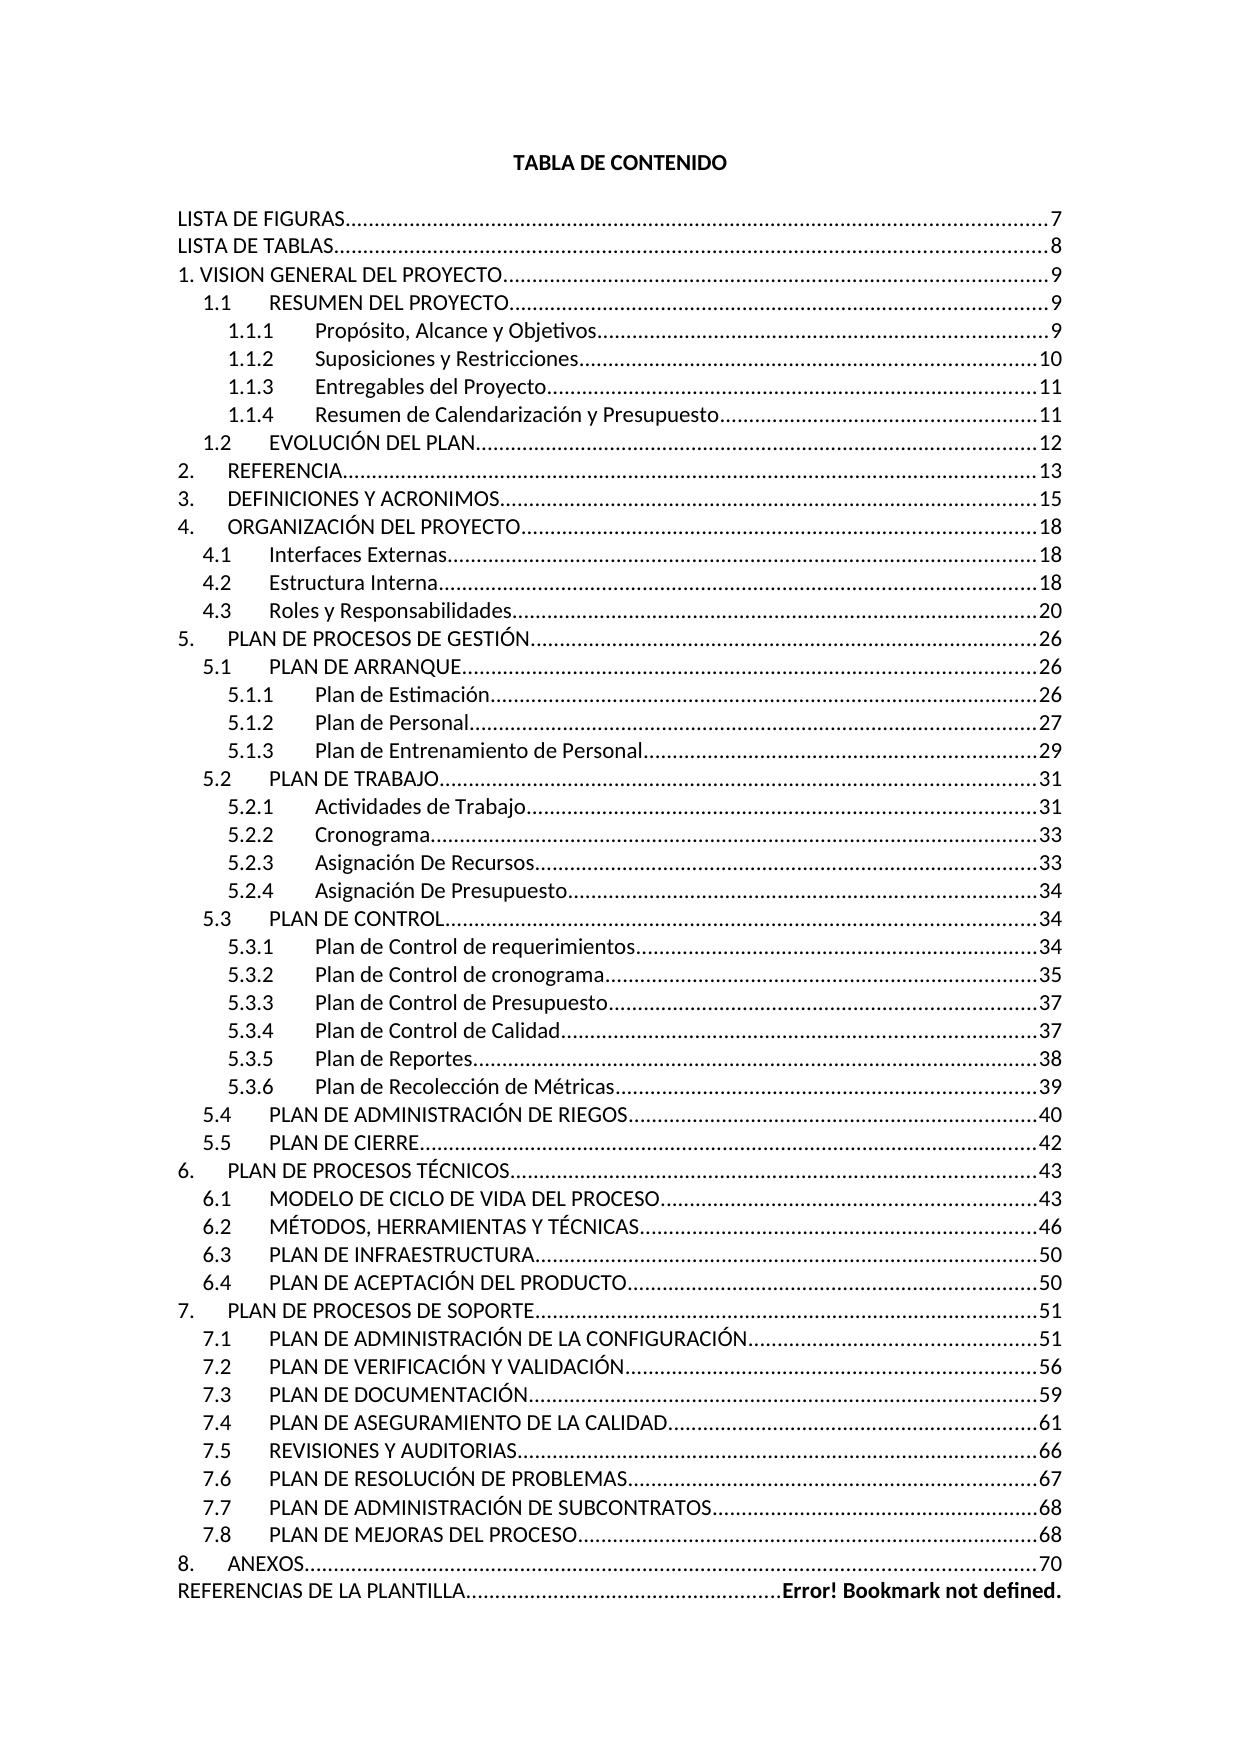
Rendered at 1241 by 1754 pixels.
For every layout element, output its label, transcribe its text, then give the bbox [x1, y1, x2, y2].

text 7.3 PLAN DE DOCUMENTACIÓN 59 [202, 1381, 1063, 1408]
text TABLA DE CONTENIDO [177, 148, 1063, 176]
text 4.3 Roles y Responsabilidades 20 [202, 596, 1063, 624]
text 7.2 PLAN DE VERIFICACIÓN Y VALIDACIÓN 56 [202, 1352, 1063, 1381]
text 5.5 PLAN DE CIERRE 42 [202, 1128, 1063, 1156]
text 5.1.3 Plan de Entrenamiento de Personal 29 [227, 736, 1063, 764]
text 4. ORGANIZACIÓN DEL PROYECTO 18 [177, 512, 1063, 540]
text 5.2.4 Asignación De Presupuesto 34 [227, 876, 1063, 904]
text 8. ANEXOS 70 [177, 1549, 1063, 1577]
text 7.1 PLAN DE ADMINISTRACIÓN DE LA CONFIGURACIÓN 51 [202, 1324, 1063, 1352]
text 1.1.4 Resumen de Calendarización y Presupuesto 11 [227, 400, 1063, 428]
text 5.3.4 Plan de Control de Calidad 37 [227, 1016, 1063, 1044]
text 7.4 PLAN DE ASEGURAMIENTO DE LA CALIDAD 61 [202, 1408, 1063, 1437]
text 5.1.2 Plan de Personal 27 [227, 708, 1063, 736]
text 1.1.2 Suposiciones y Restricciones 10 [227, 344, 1063, 372]
text REFERENCIAS DE LA PLANTILLA Error! Bookmark not defined. [177, 1577, 1063, 1605]
text 5.1.1 Plan de Estimación 26 [227, 680, 1063, 708]
text 1.1.1 Propósito, Alcance y Objetivos 9 [227, 316, 1063, 344]
text 5.2.3 Asignación De Recursos 33 [227, 848, 1063, 876]
text 3. DEFINICIONES Y ACRONIMOS 15 [177, 484, 1063, 512]
text 1. VISION GENERAL DEL PROYECTO 9 [177, 260, 1063, 288]
text 5.2.1 Actividades de Trabajo 31 [227, 792, 1063, 820]
text 7.5 REVISIONES Y AUDITORIAS 66 [202, 1437, 1063, 1464]
text 6.2 Métodos, Herramientas y Técnicas 46 [202, 1212, 1063, 1240]
text LISTA DE TABLAS 8 [177, 232, 1063, 260]
text 5. PLAN DE PROCESOS DE GESTIÓN 26 [177, 624, 1063, 652]
text 4.2 Estructura Interna 18 [202, 568, 1063, 596]
text 4.1 Interfaces Externas 18 [202, 540, 1063, 568]
text 6. PLAN DE PROCESOS TÉCNICOS 43 [177, 1156, 1063, 1184]
text LISTA DE FIGURAS 7 [177, 204, 1063, 232]
text 7. PLAN DE PROCESOS DE SOPORTE 51 [177, 1296, 1063, 1324]
text 6.1 MODELO DE CICLO DE VIDA DEL PROCESO 43 [202, 1184, 1063, 1212]
text 6.3 Plan de Infraestructura 50 [202, 1240, 1063, 1268]
text 5.3.5 Plan de Reportes 38 [227, 1044, 1063, 1072]
text 5.3.1 Plan de Control de requerimientos 34 [227, 932, 1063, 960]
text 1.1.3 Entregables del Proyecto 11 [227, 372, 1063, 400]
text 6.4 Plan de Aceptación del Producto 50 [202, 1268, 1063, 1296]
text 2. REFERENCIA 13 [177, 456, 1063, 484]
text 7.8 PLAN DE MEJORAS DEL PROCESO 68 [202, 1521, 1063, 1549]
text 5.2 PLAN DE TRABAJO 31 [202, 764, 1063, 792]
text 5.3 PLAN DE CONTROL 34 [202, 904, 1063, 932]
text 5.2.2 Cronograma 33 [227, 820, 1063, 848]
text 5.4 PLAN DE ADMINISTRACIÓN DE RIEGOS 40 [202, 1100, 1063, 1128]
text 5.3.6 Plan de Recolección de Métricas 39 [227, 1072, 1063, 1100]
text 1.2 EVOLUCIÓN DEL PLAN 12 [202, 428, 1063, 456]
text 5.1 PLAN DE ARRANQUE 26 [202, 652, 1063, 680]
text 5.3.2 Plan de Control de cronograma 35 [227, 960, 1063, 988]
text 1.1 RESUMEN DEL PROYECTO 9 [202, 288, 1063, 316]
text 5.3.3 Plan de Control de Presupuesto 37 [227, 988, 1063, 1016]
text 7.7 PLAN DE ADMINISTRACIÓN DE SUBCONTRATOS 68 [202, 1493, 1063, 1521]
text 7.6 PLAN DE RESOLUCIÓN DE PROBLEMAS 67 [202, 1464, 1063, 1493]
